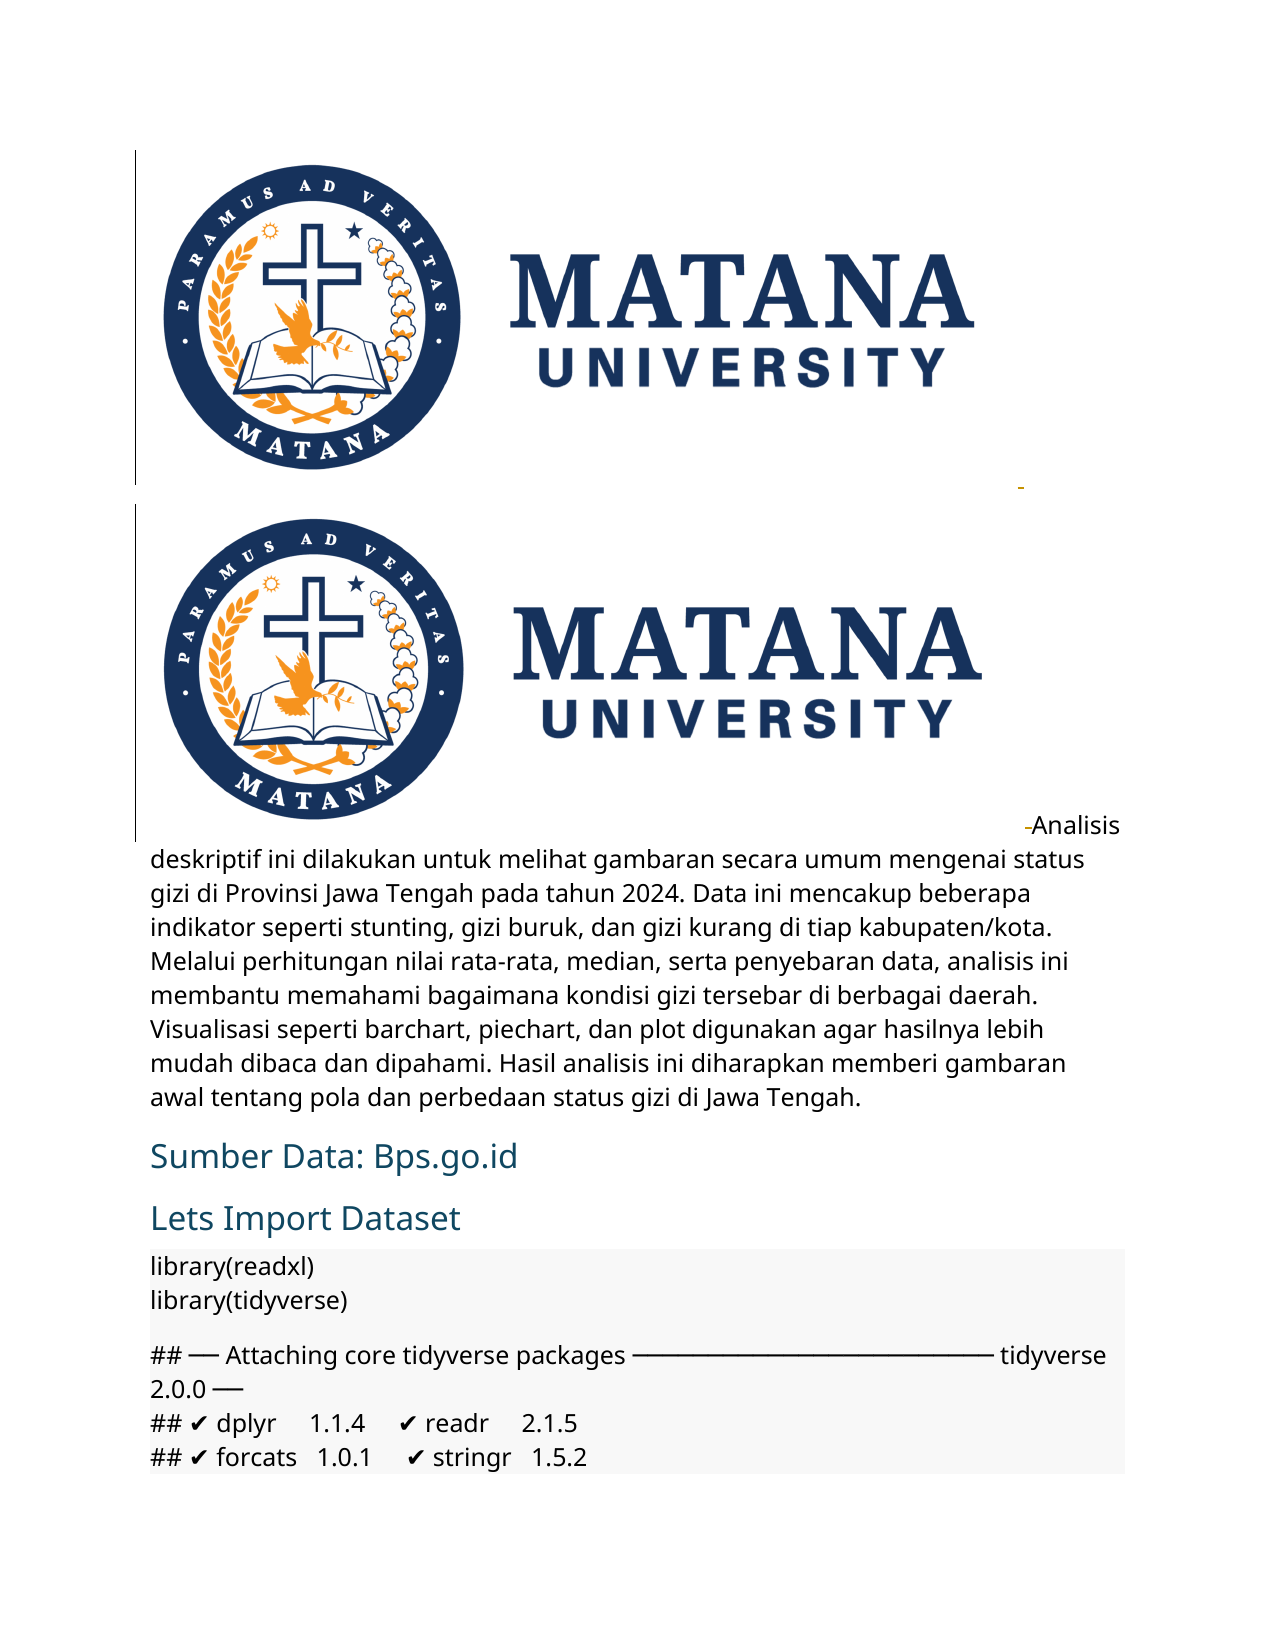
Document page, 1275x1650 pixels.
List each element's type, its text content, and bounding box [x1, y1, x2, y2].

picture [150, 150, 1018, 485]
text library(readxl) library(tidyverse) [150, 1249, 1125, 1317]
subtitle Sumber Data: Bps.go.id [150, 1133, 1125, 1178]
picture [150, 503, 1025, 835]
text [150, 1338, 1125, 1474]
subtitle Lets Import Dataset [150, 1195, 1125, 1240]
